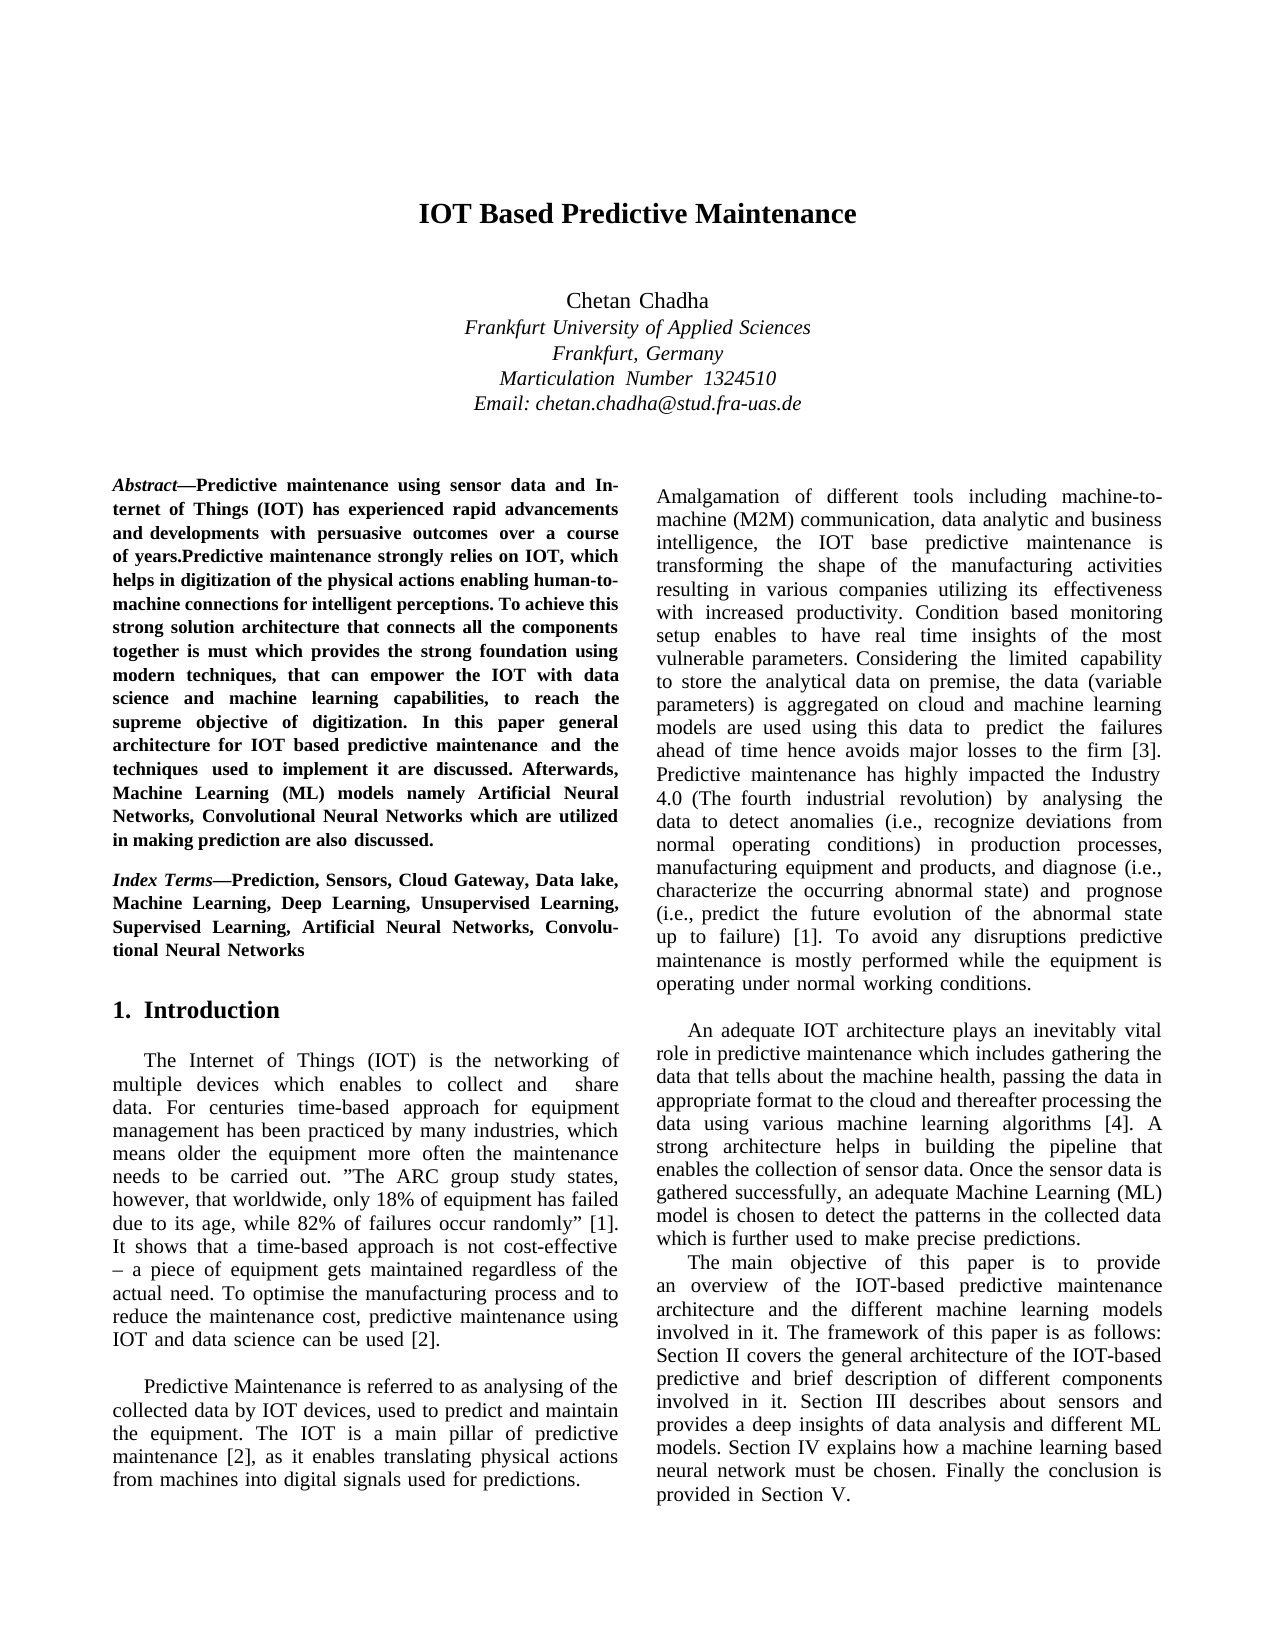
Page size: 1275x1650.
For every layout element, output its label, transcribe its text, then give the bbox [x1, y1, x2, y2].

text Chetan Chadha [417, 288, 858, 314]
text Predictive Maintenance is referred to as analysing of the collected data by IOT devices, used to predict and maintain the equipment. The IOT is a main pillar of predictive maintenance [2], as it enables translating physical actions from machines into digital signals used for predictions. [112, 1376, 619, 1491]
text Marticulation Number 1324510 Email: chetan.chadha@stud.fra-uas.de [473, 366, 802, 415]
text Frankfurt University of Applied Sciences Frankfurt, Germany [463, 315, 812, 364]
text The Internet of Things (IOT) is the networking of multiple devices which enables to collect and share data. For centuries time-based approach for equipment management has been practiced by many industries, which means older the equipment more often the maintenance needs to be carried out. ”The ARC group study states, however, that worldwide, only 18% of equipment has failed due to its age, while 82% of failures occur randomly” [1]. It shows that a time-based approach is not cost-effective [112, 1049, 619, 1258]
text Amalgamation of different tools including machine-to- machine (M2M) communication, data analytic and business intelligence, the IOT base predictive maintenance is transforming the shape of the manufacturing activities resulting in various companies utilizing its effectiveness with increased productivity. Condition based monitoring setup enables to have real time insights of the most vulnerable parameters. Considering the limited capability to store the analytical data on premise, the data (variable parameters) is aggregated on cloud and machine learning models are used using this data to predict the failures ahead of time hence avoids major losses to the firm [3]. Predictive maintenance has highly impacted the Industry [656, 485, 1163, 786]
text 4.0 (The fourth industrial revolution) by analysing the data to detect anomalies (i.e., recognize deviations from normal operating conditions) in production processes, manufacturing equipment and products, and diagnose (i.e., characterize the occurring abnormal state) and prognose (i.e., predict the future evolution of the abnormal state up to failure) [1]. To avoid any disruptions predictive maintenance is mostly performed while the equipment is operating under normal working conditions. [656, 787, 1163, 995]
text – a piece of equipment gets maintained regardless of the actual need. To optimise the manufacturing process and to reduce the maintenance cost, predictive maintenance using IOT and data science can be used [2]. [112, 1258, 619, 1351]
text Abstract—Predictive maintenance using sensor data and In- ternet of Things (IOT) has experienced rapid advancements and developments with persuasive outcomes over a course of years.Predictive maintenance strongly relies on IOT, which helps in digitization of the physical actions enabling human-to- machine connections for intelligent perceptions. To achieve this strong solution architecture that connects all the components together is must which provides the strong foundation using modern techniques, that can empower the IOT with data science and machine learning capabilities, to reach the supreme objective of digitization. In this paper general architecture for IOT based predictive maintenance and the techniques used to implement it are discussed. Afterwards, Machine Learning (ML) models namely Artificial Neural Networks, Convolutional Neural Networks which are utilized in making prediction are also discussed. [112, 474, 619, 851]
text An adequate IOT architecture plays an inevitably vital role in predictive maintenance which includes gathering the data that tells about the machine health, passing the data in appropriate format to the cloud and thereafter processing the data using various machine learning algorithms [4]. A strong architecture helps in building the pipeline that enables the collection of sensor data. Once the sensor data is gathered successfully, an adequate Machine Learning (ML) model is chosen to detect the patterns in the collected data which is further used to make precise predictions. [656, 1019, 1163, 1250]
subtitle Introduction [112, 995, 623, 1024]
text The main objective of this paper is to provide an overview of the IOT-based predictive maintenance architecture and the different machine learning models involved in it. The framework of this paper is as follows: Section II covers the general architecture of the IOT-based predictive and brief description of different components involved in it. Section III describes about sensors and provides a deep insights of data analysis and different ML models. Section IV explains how a machine learning based neural network must be chosen. Finally the conclusion is provided in Section V. [656, 1251, 1163, 1506]
title IOT Based Predictive Maintenance [417, 197, 858, 230]
text Index Terms—Prediction, Sensors, Cloud Gateway, Data lake, Machine Learning, Deep Learning, Unsupervised Learning, Supervised Learning, Artificial Neural Networks, Convolu- tional Neural Networks [112, 868, 619, 961]
